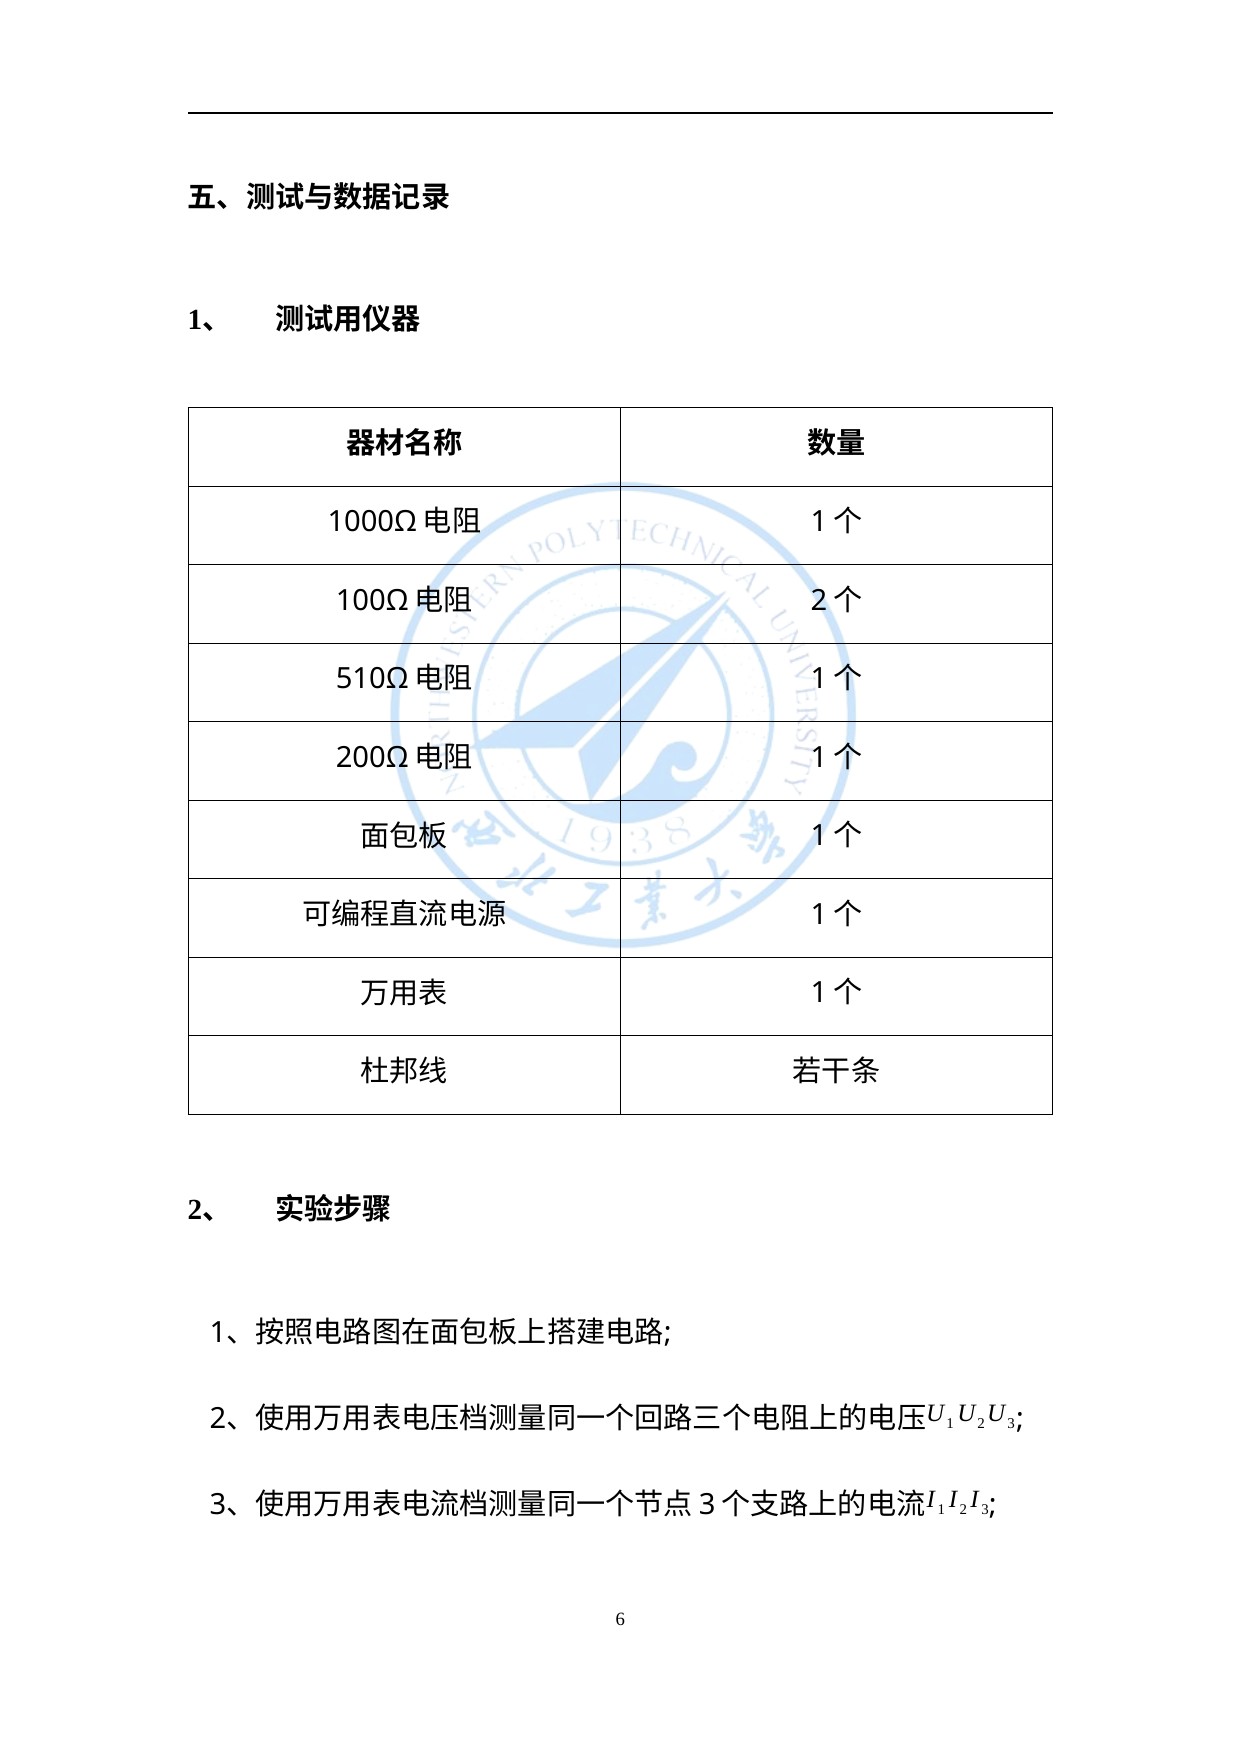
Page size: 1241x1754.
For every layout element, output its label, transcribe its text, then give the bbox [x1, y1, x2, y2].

table_cell 1个 [621, 958, 1052, 1035]
table_cell 面包板 [189, 801, 620, 878]
table_cell 1个 [621, 644, 1052, 721]
subtitle 测试与数据记录 [187, 162, 1053, 227]
table_header 器材名称 [189, 408, 620, 486]
table_cell 1个 [621, 722, 1052, 800]
table_cell 100Ω电阻 [189, 565, 620, 643]
table_header 数量 [621, 408, 1052, 486]
table_cell 2个 [621, 565, 1052, 643]
table_cell 若干条 [621, 1036, 1052, 1114]
table_cell 1000Ω电阻 [189, 487, 620, 564]
table_cell 1个 [621, 801, 1052, 878]
table_cell 可编程直流电源 [189, 879, 620, 957]
table_cell 200Ω电阻 [189, 722, 620, 800]
table_cell 1个 [621, 879, 1052, 957]
table_cell 万用表 [189, 958, 620, 1035]
text 2、使用万用表电压档测量同一个回路三个电阻上的电压; [209, 1383, 1053, 1448]
subtitle 实验步骤 [187, 1174, 1053, 1239]
table_cell 杜邦线 [189, 1036, 620, 1114]
subtitle 测试用仪器 [187, 284, 1053, 349]
table_cell 1个 [621, 487, 1052, 564]
text 3、使用万用表电流档测量同一个节点3个支路上的电流; [209, 1469, 1053, 1534]
table_cell 510Ω电阻 [189, 644, 620, 721]
text 1、按照电路图在面包板上搭建电路; [209, 1297, 1053, 1362]
